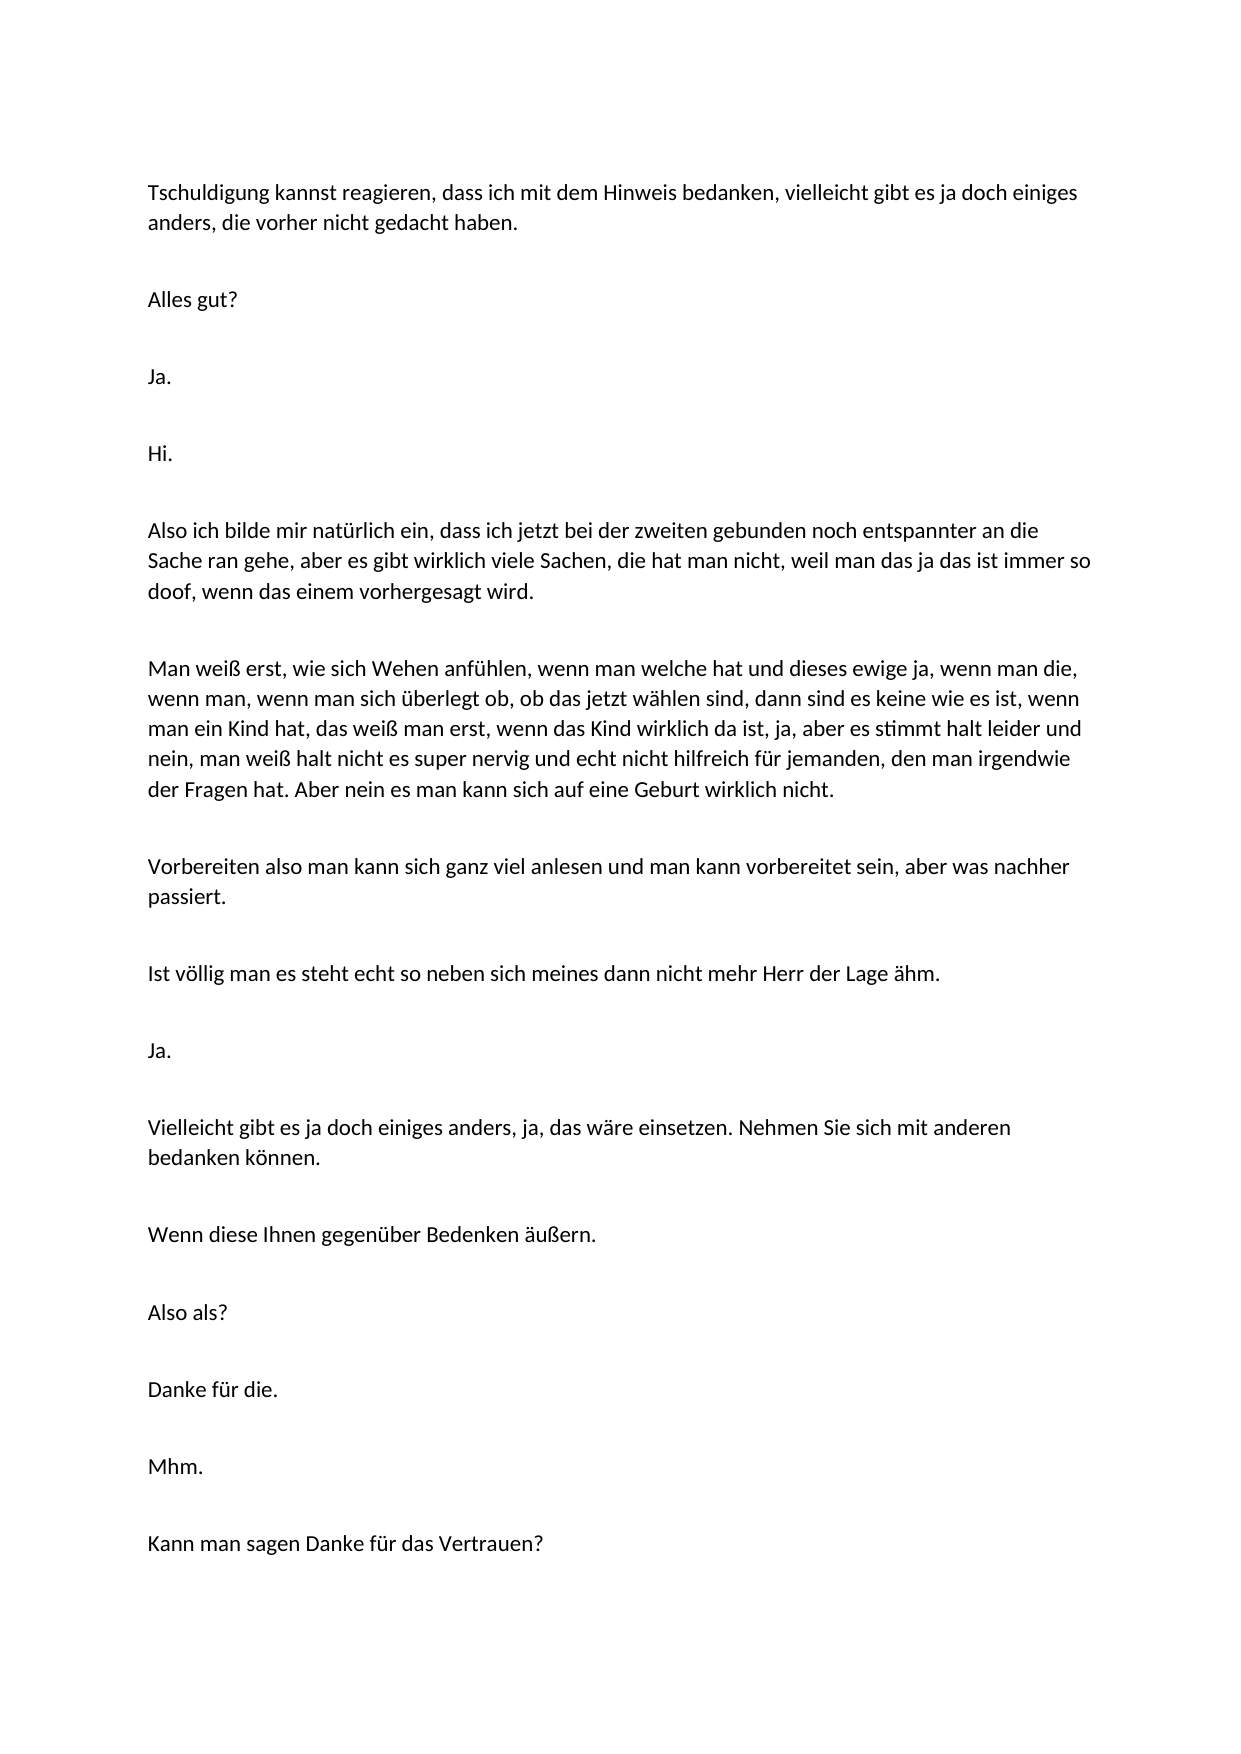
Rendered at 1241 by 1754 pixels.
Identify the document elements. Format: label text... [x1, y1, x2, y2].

text Wenn diese Ihnen gegenüber Bedenken äußern. [148, 1190, 1093, 1248]
text Vielleicht gibt es ja doch einiges anders, ja, das wäre einsetzen. Nehmen Sie sich mit anderen bedanken können. [148, 1083, 1093, 1171]
text Kann man sagen Danke für das Vertrauen? [148, 1499, 1093, 1557]
text Mhm. [148, 1422, 1093, 1480]
text Ja. [148, 332, 1093, 390]
text Hi. [148, 409, 1093, 467]
text Danke für die. [148, 1344, 1093, 1403]
text Also ich bilde mir natürlich ein, dass ich jetzt bei der zweiten gebunden noch entspannter an die Sache ran gehe, aber es gibt wirklich viele Sachen, die hat man nicht, weil man das ja das ist immer so doof, wenn das einem vorhergesagt wird. [148, 486, 1093, 605]
text Ist völlig man es steht echt so neben sich meines dann nicht mehr Herr der Lage ähm. [148, 929, 1093, 987]
text Man weiß erst, wie sich Wehen anfühlen, wenn man welche hat und dieses ewige ja, wenn man die, wenn man, wenn man sich überlegt ob, ob das jetzt wählen sind, dann sind es keine wie es ist, wenn man ein Kind hat, das weiß man erst, wenn das Kind wirklich da ist, ja, aber es stimmt halt leider und nein, man weiß halt nicht es super nervig und echt nicht hilfreich für jemanden, den man irgendwie der Fragen hat. Aber nein es man kann sich auf eine Geburt wirklich nicht. [148, 624, 1093, 803]
text Also als? [148, 1267, 1093, 1326]
text Alles gut? [148, 255, 1093, 313]
text Tschuldigung kannst reagieren, dass ich mit dem Hinweis bedanken, vielleicht gibt es ja doch einiges anders, die vorher nicht gedacht haben. [148, 148, 1093, 236]
text Ja. [148, 1006, 1093, 1064]
text Vorbereiten also man kann sich ganz viel anlesen und man kann vorbereitet sein, aber was nachher passiert. [148, 822, 1093, 910]
